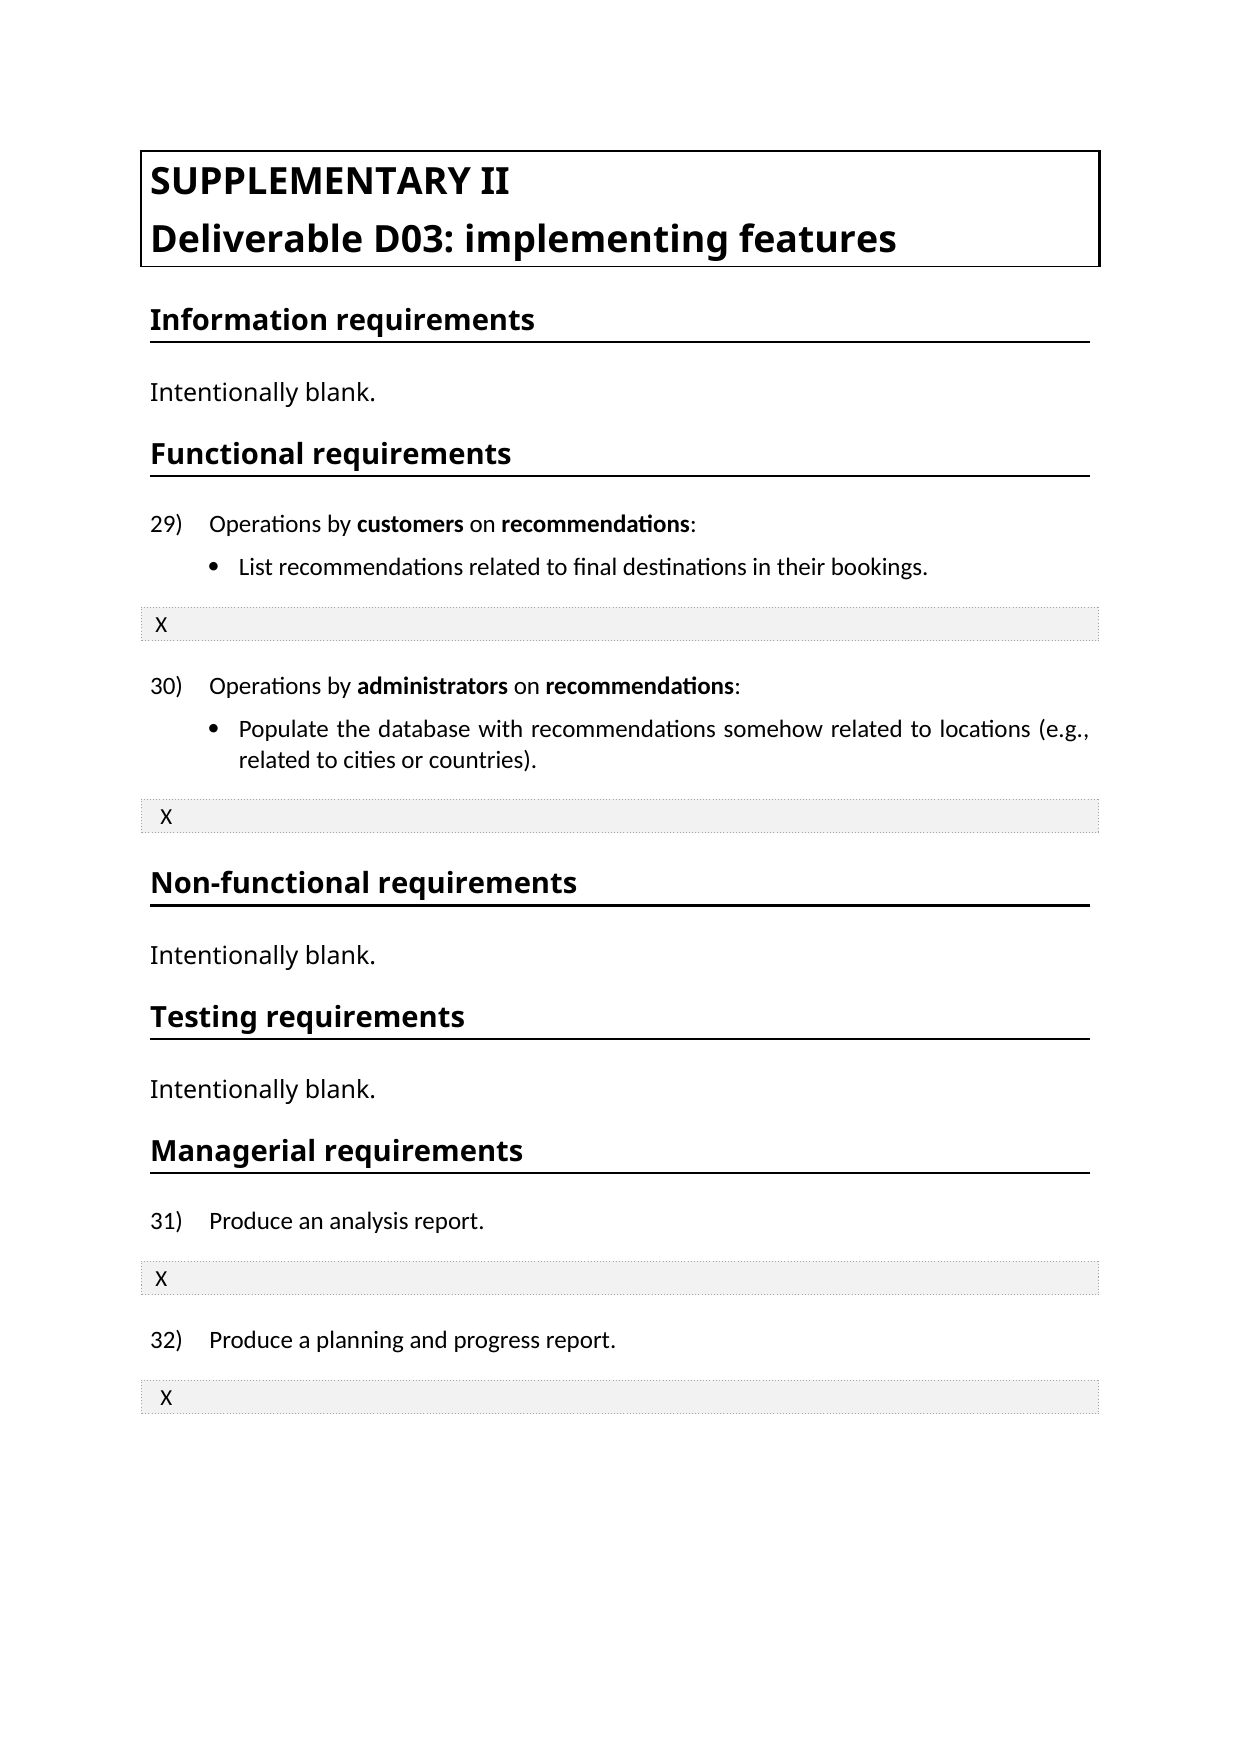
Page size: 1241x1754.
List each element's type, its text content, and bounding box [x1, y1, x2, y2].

subtitle SUPPLEMENTARY II Deliverable D03: implementing features [142, 152, 1098, 266]
text Operations by customers on recommendations: [150, 508, 1090, 539]
text Intentionally blank. [150, 374, 1090, 408]
text Populate the database with recommendations somehow related to locations (e.g., related to cities or countries). [209, 713, 1090, 774]
subtitle Non-functional requirements [150, 863, 1090, 904]
subtitle Functional requirements [150, 433, 1090, 475]
text Produce a planning and progress report. [150, 1324, 1090, 1355]
subtitle Testing requirements [150, 997, 1090, 1038]
subtitle Information requirements [150, 299, 1090, 341]
subtitle Managerial requirements [150, 1130, 1090, 1172]
text Operations by administrators on recommendations: [150, 670, 1090, 701]
text List recommendations related to final destinations in their bookings. [209, 551, 1090, 582]
text Intentionally blank. [150, 1071, 1090, 1105]
text Produce an analysis report. [150, 1205, 1090, 1236]
text Intentionally blank. [150, 937, 1090, 972]
